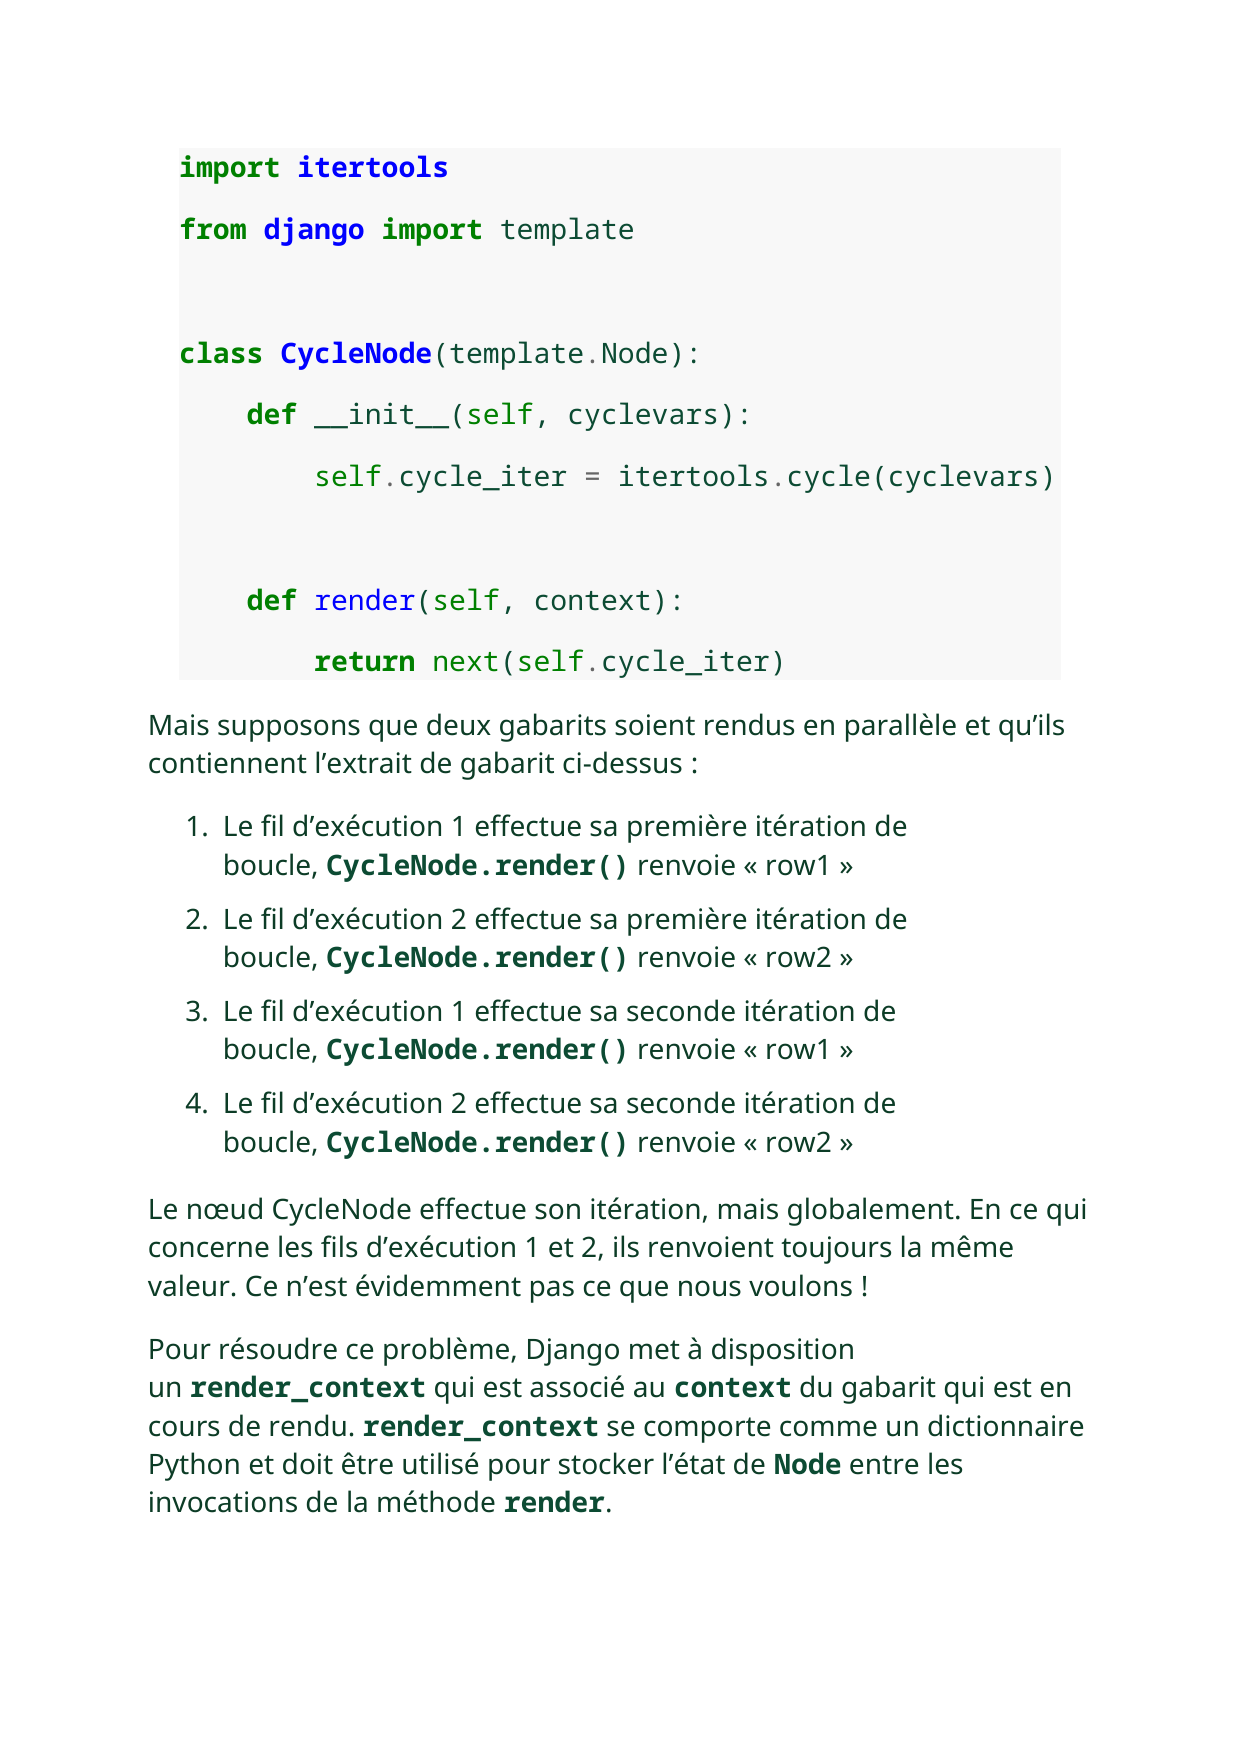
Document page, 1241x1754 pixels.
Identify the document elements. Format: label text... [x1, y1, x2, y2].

text def render(self, context): [179, 580, 1061, 618]
list Le fil d’exécution 1 effectue sa seconde itération de boucle, CycleNode.render() renvoie « row1 » [185, 991, 1093, 1068]
text class CycleNode(template.Node): [179, 333, 1061, 371]
text Mais supposons que deux gabarits soient rendus en parallèle et qu’ils contiennent l’extrait de gabarit ci-dessus : [148, 705, 1093, 782]
text self.cycle_iter = itertools.cycle(cyclevars) [179, 456, 1061, 495]
text Le nœud CycleNode effectue son itération, mais globalement. En ce qui concerne les fils d’exécution 1 et 2, ils renvoient toujours la même valeur. Ce n’est évidemment pas ce que nous voulons ! [148, 1189, 1093, 1304]
list Le fil d’exécution 2 effectue sa seconde itération de boucle, CycleNode.render() renvoie « row2 » [185, 1084, 1093, 1160]
text from django import template [179, 209, 1061, 248]
text return next(self.cycle_iter) [179, 642, 1061, 680]
text def __init__(self, cyclevars): [179, 395, 1061, 433]
list Le fil d’exécution 2 effectue sa première itération de boucle, CycleNode.render() renvoie « row2 » [185, 899, 1093, 976]
text import itertools [179, 148, 1061, 186]
text Pour résoudre ce problème, Django met à disposition un render_context qui est associé au context du gabarit qui est en cours de rendu. render_context se comporte comme un dictionnaire Python et doit être utilisé pour stocker l’état de Node entre les invocations de la méthode render. [148, 1329, 1093, 1521]
list Le fil d’exécution 1 effectue sa première itération de boucle, CycleNode.render() renvoie « row1 » [185, 807, 1093, 883]
